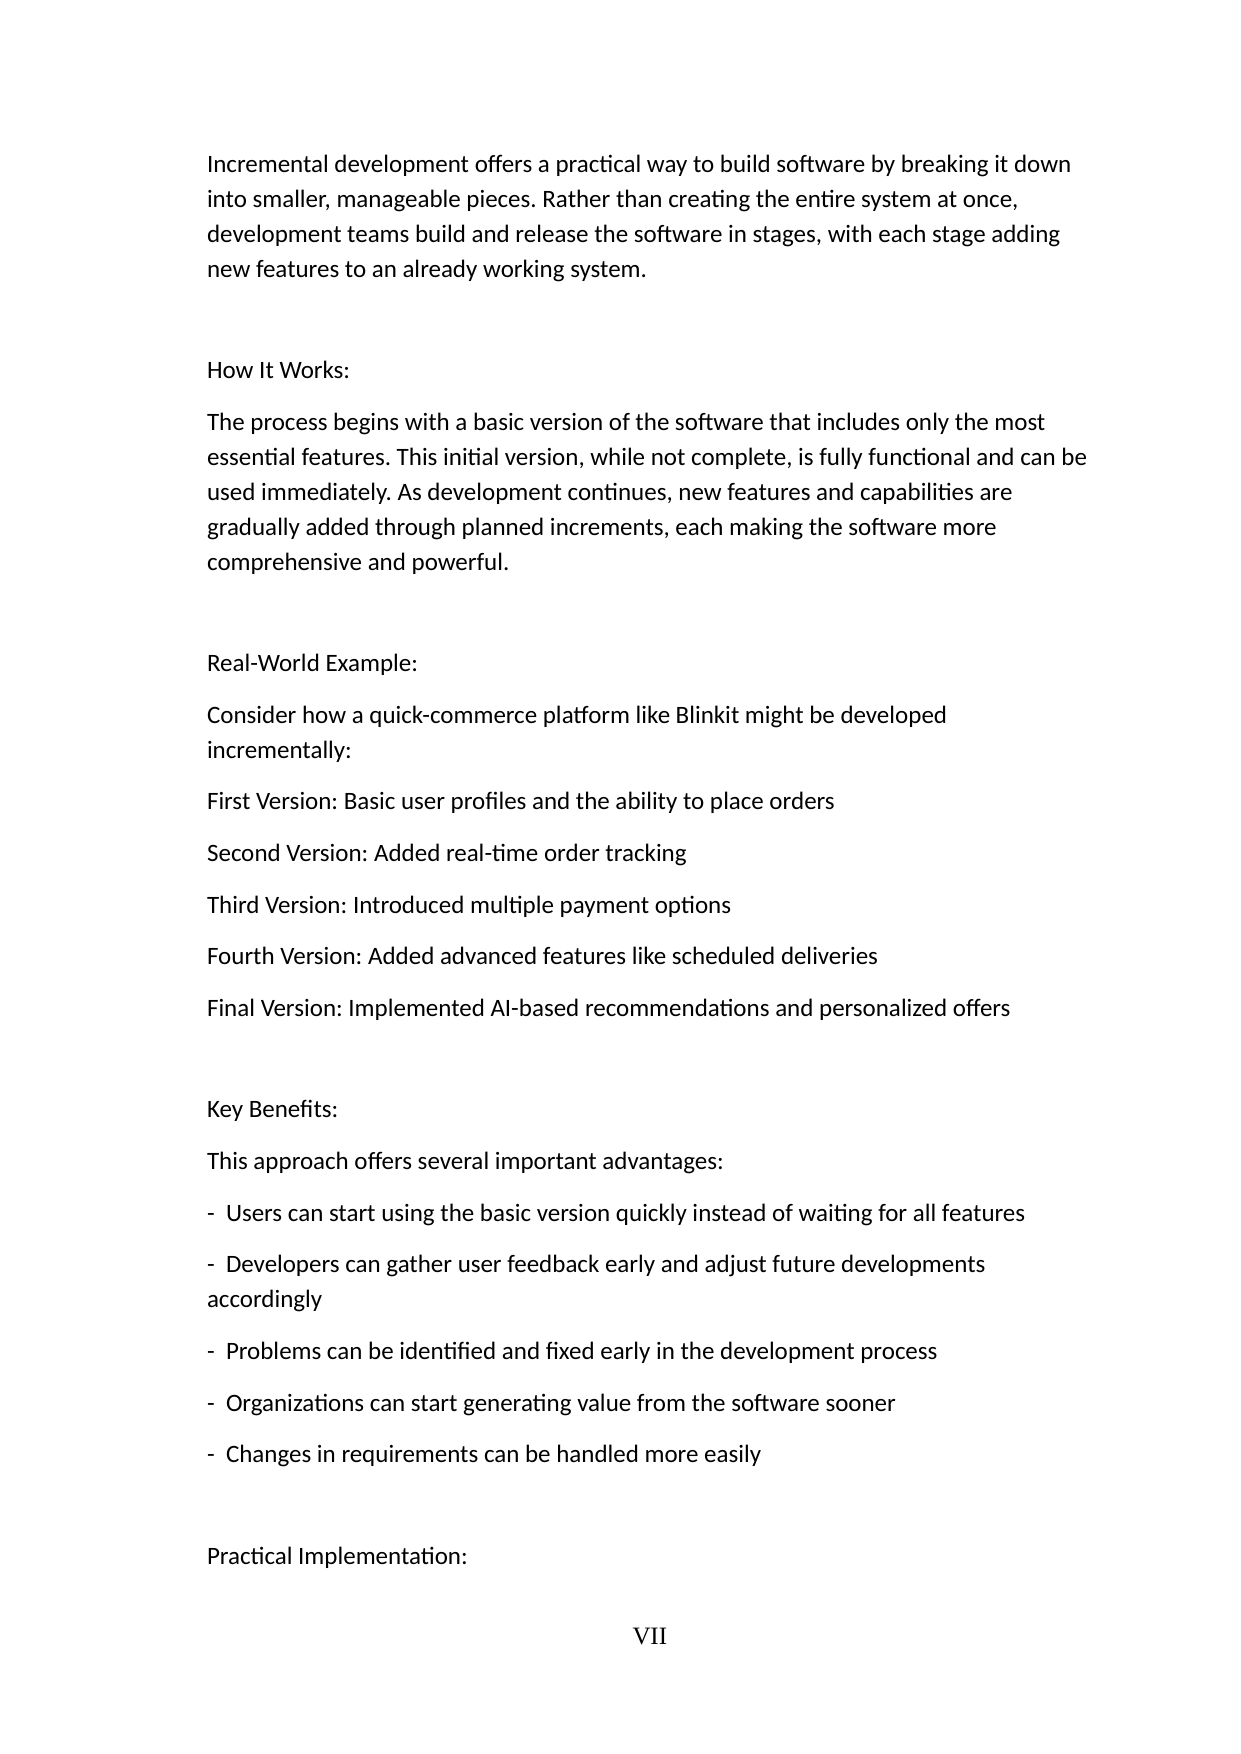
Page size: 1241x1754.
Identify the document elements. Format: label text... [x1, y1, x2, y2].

text Practical Implementation: [207, 1540, 1092, 1570]
text Consider how a quick-commerce platform like Blinkit might be developed incrementally: [207, 699, 1092, 764]
text Incremental development offers a practical way to build software by breaking it down into smaller, manageable pieces. Rather than creating the entire system at once, development teams build and release the software in stages, with each stage adding new features to an already working system. [207, 148, 1092, 283]
text Real-World Example: [207, 647, 1092, 678]
text - Organizations can start generating value from the software sooner [207, 1387, 1092, 1417]
text - Users can start using the basic version quickly instead of waiting for all features [207, 1197, 1092, 1227]
text - Problems can be identified and fixed early in the development process [207, 1335, 1092, 1366]
text Final Version: Implemented AI-based recommendations and personalized offers [207, 992, 1092, 1023]
text Key Benefits: [207, 1093, 1092, 1124]
text - Changes in requirements can be handled more easily [207, 1438, 1092, 1469]
text Third Version: Introduced multiple payment options [207, 889, 1092, 919]
text How It Works: [207, 354, 1092, 384]
text The process begins with a basic version of the software that includes only the most essential features. This initial version, while not complete, is fully functional and can be used immediately. As development continues, new features and capabilities are gradually added through planned increments, each making the software more comprehensive and powerful. [207, 406, 1092, 576]
text This approach offers several important advantages: [207, 1145, 1092, 1176]
text Second Version: Added real-time order tracking [207, 837, 1092, 868]
text First Version: Basic user profiles and the ability to place orders [207, 785, 1092, 816]
text - Developers can gather user feedback early and adjust future developments accordingly [207, 1248, 1092, 1314]
text Fourth Version: Added advanced features like scheduled deliveries [207, 940, 1092, 971]
